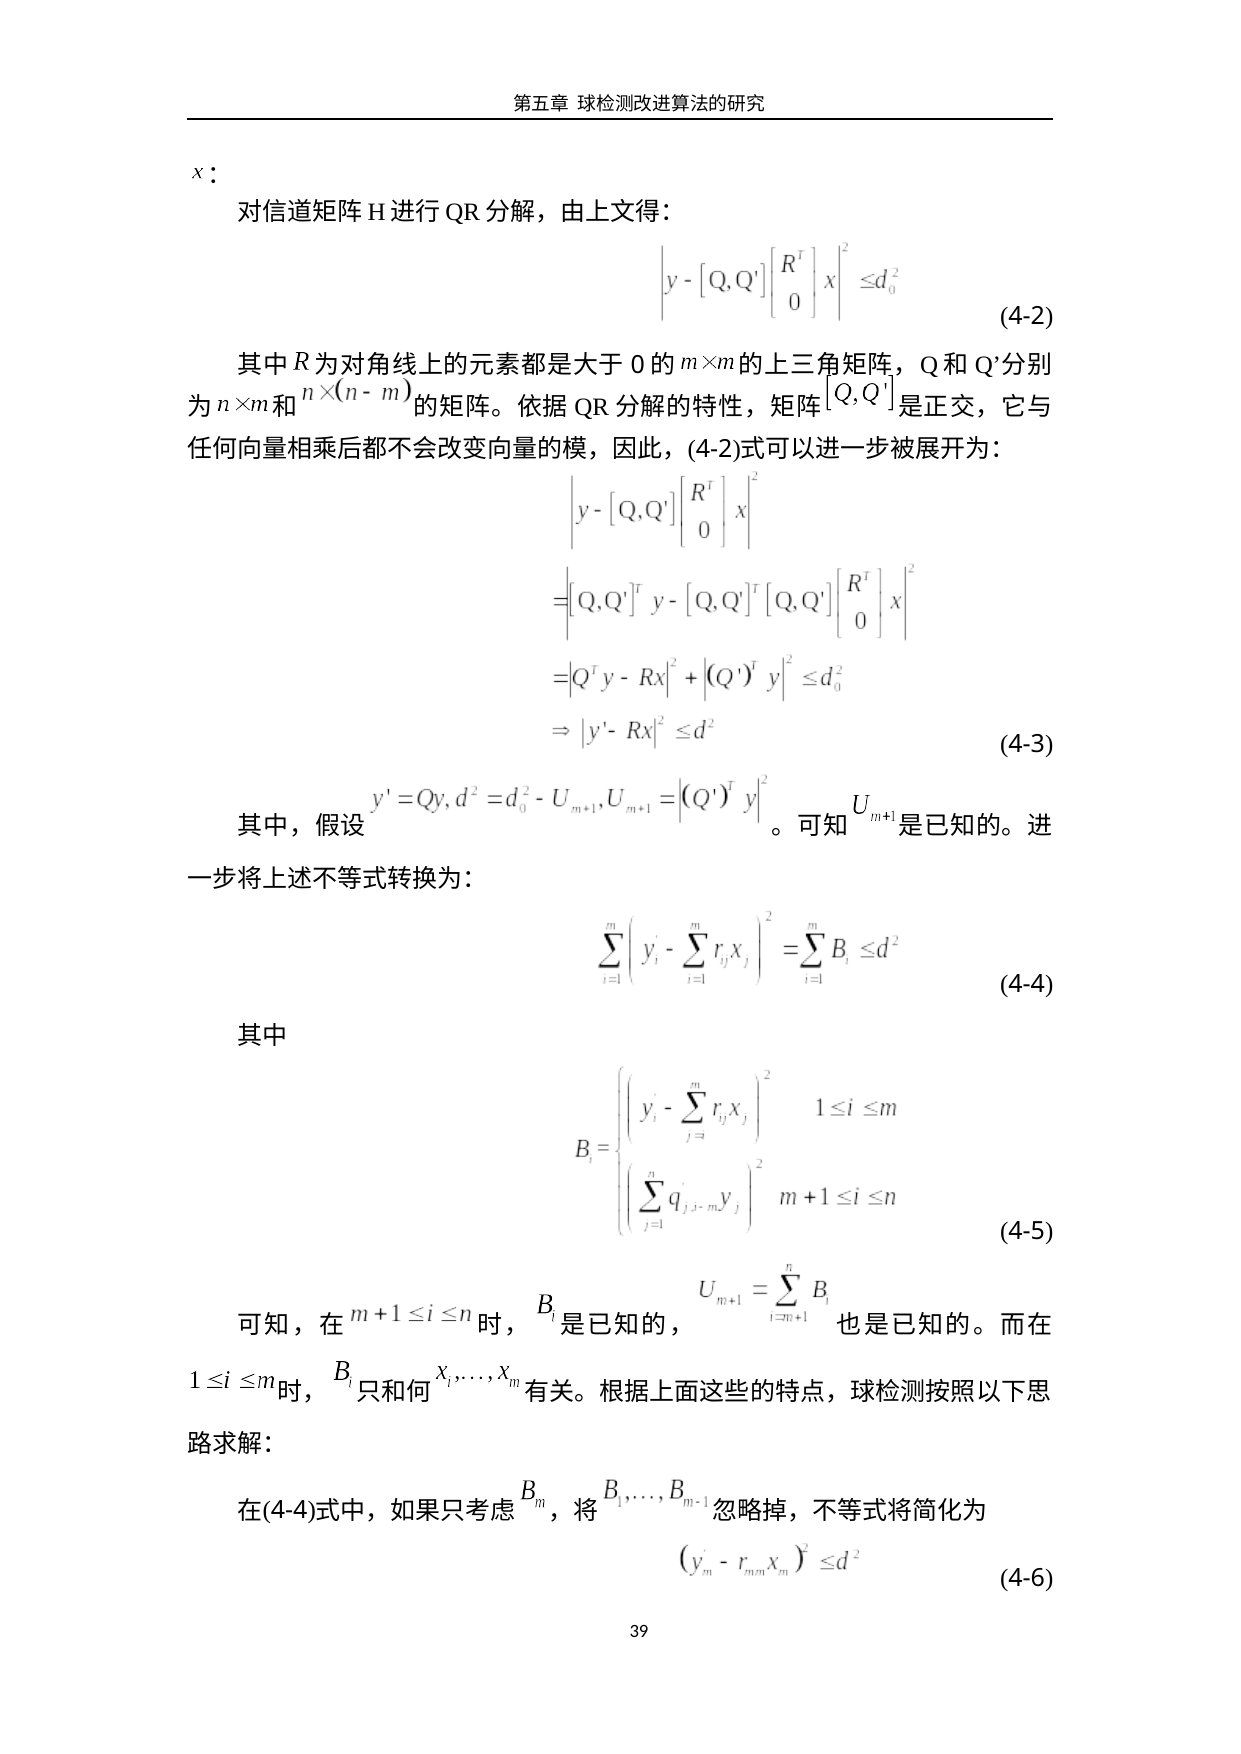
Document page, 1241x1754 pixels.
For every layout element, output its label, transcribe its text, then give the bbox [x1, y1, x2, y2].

text 其中，假设。可知是已知的。进一步将上述不等式转换为： [187, 768, 1053, 894]
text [187, 150, 1053, 192]
text 其中为对角线上的元素都是大于0的的上三角矩阵，Q和Q’分别为和的矩阵。依据QR分解的特性，矩阵是正交，它与任何向量相乘后都不会改变向量的模，因此，(4-2)式可以进一步被展开为： [187, 340, 1053, 465]
text (4-5) [187, 1063, 1053, 1247]
text (4-2) [187, 237, 1053, 332]
text (4-6) [187, 1537, 1053, 1594]
text 其中 [187, 1010, 1053, 1052]
text (4-4) [187, 905, 1053, 1000]
text 在(4-4)式中，如果只考虑，将忽略掉，不等式将简化为 [187, 1471, 1053, 1527]
text 对信道矩阵H进行QR分解，由上文得： [187, 192, 1053, 228]
text 可知，在时，是已知的，也是已知的。而在时，只和何有关。根据上面这些的特点，球检测按照以下思路求解： [187, 1255, 1053, 1460]
text (4-3) [187, 465, 1053, 760]
